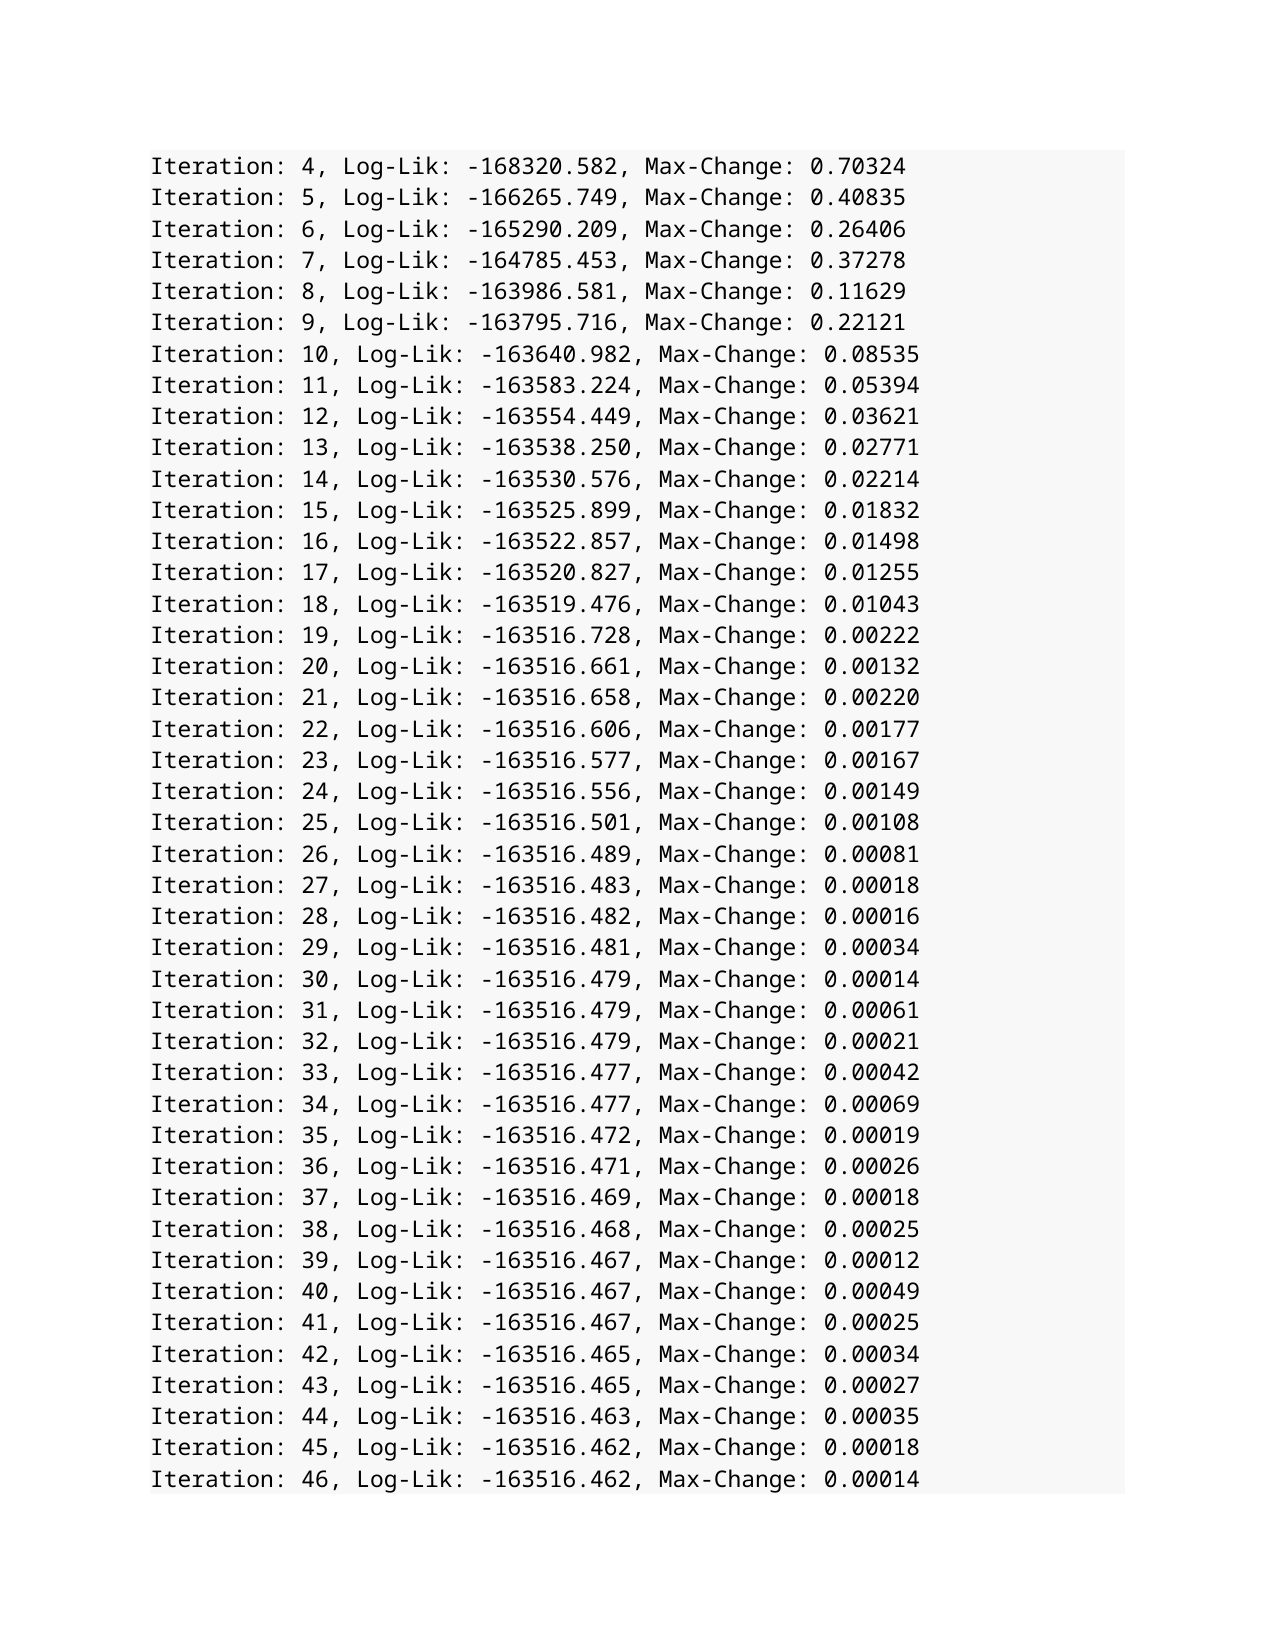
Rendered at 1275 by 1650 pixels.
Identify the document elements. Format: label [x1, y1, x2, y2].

text [150, 150, 1125, 1494]
